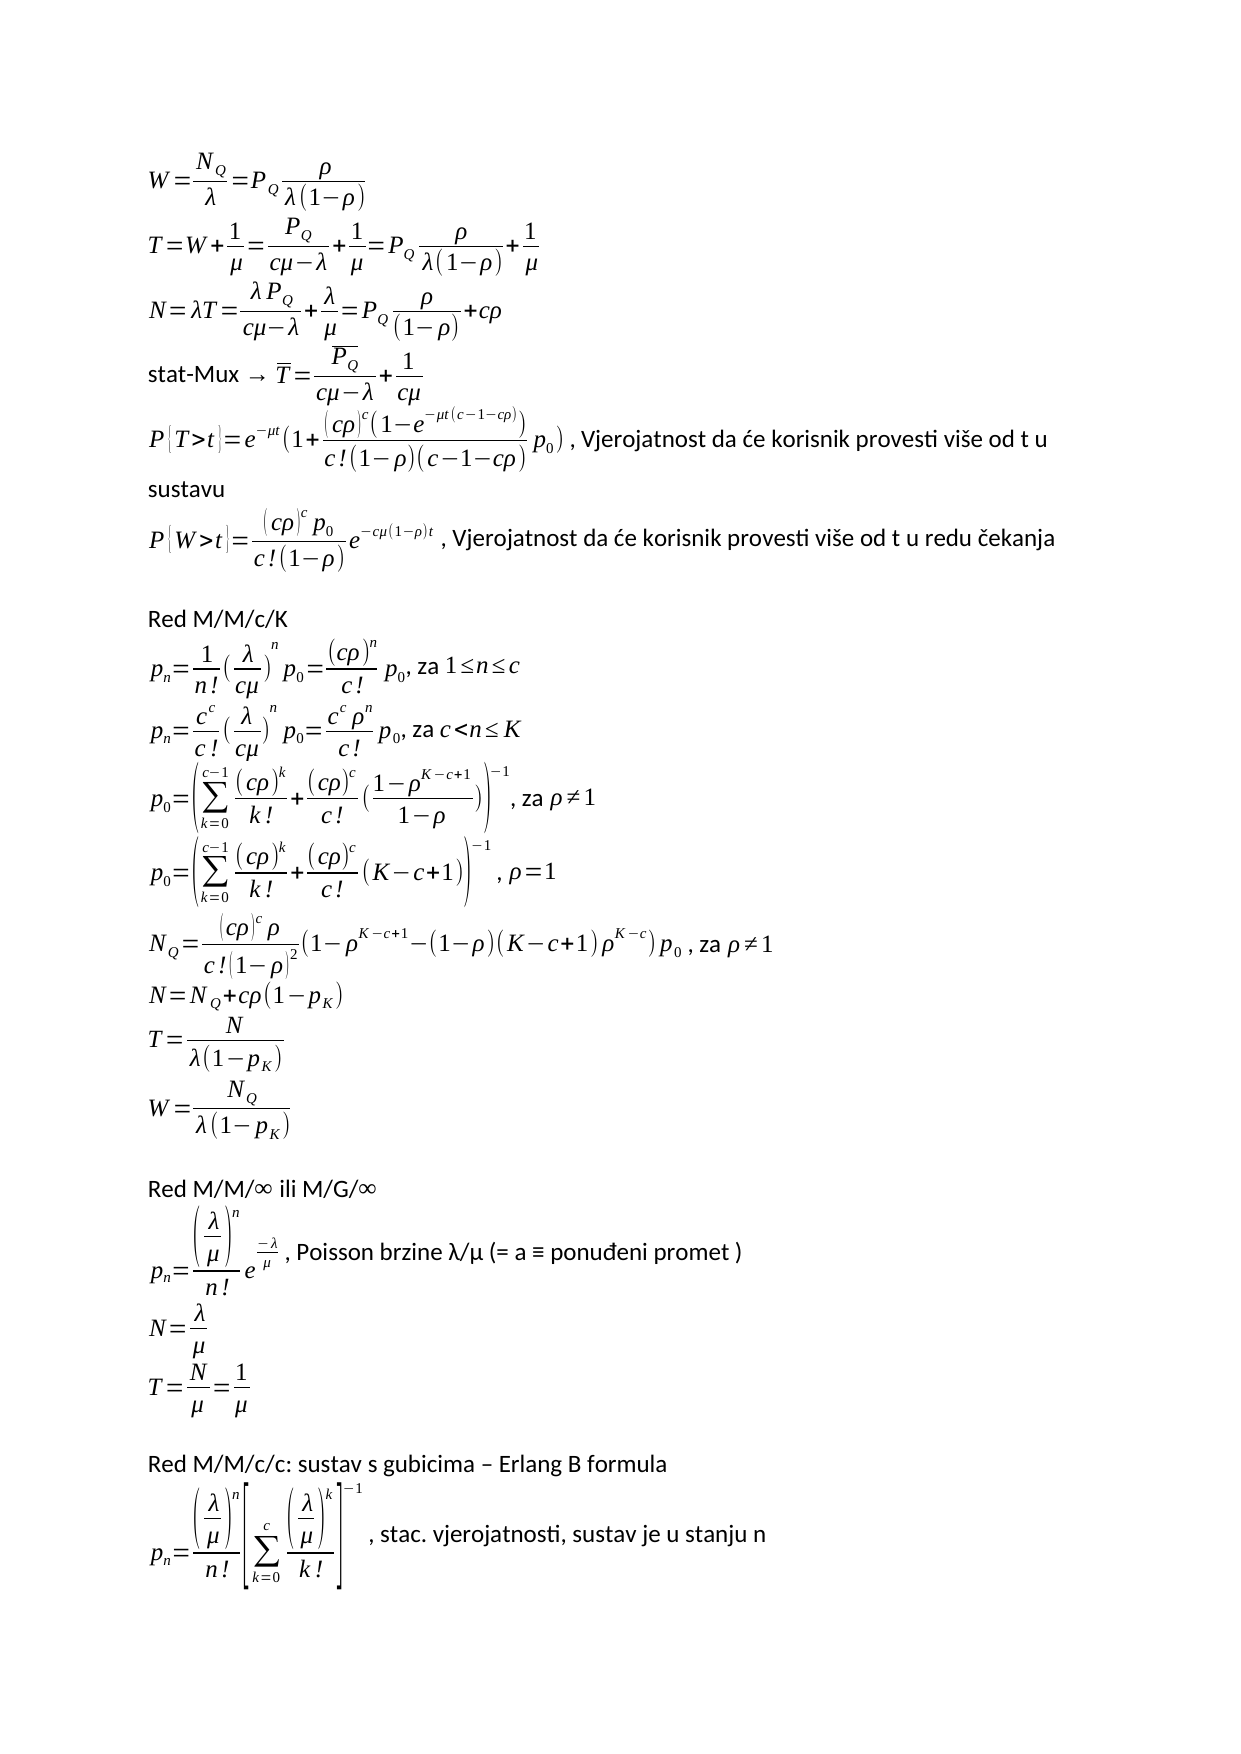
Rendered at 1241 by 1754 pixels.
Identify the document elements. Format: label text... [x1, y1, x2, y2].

text , za [148, 698, 1093, 761]
text , [148, 835, 1093, 909]
text , Vjerojatnost da će korisnik provesti više od t u sustavu [148, 405, 1093, 503]
text Red M/M/c/K [148, 603, 1093, 634]
text Red M/M/c/c: sustav s gubicima – Erlang B formula [148, 1448, 1093, 1479]
text , stac. vjerojatnosti, sustav je u stanju n [148, 1479, 1093, 1590]
text , za [148, 909, 1093, 980]
text Red M/M/ ili M/G/ [148, 1173, 1093, 1203]
text , za [148, 761, 1093, 835]
text , za [148, 634, 1093, 698]
text stat-Mux [148, 343, 1093, 405]
text , Poisson brzine λ/μ (= a ≡ ponuđeni promet ) [148, 1203, 1093, 1300]
text , Vjerojatnost da će korisnik provesti više od t u redu čekanja [148, 503, 1093, 573]
